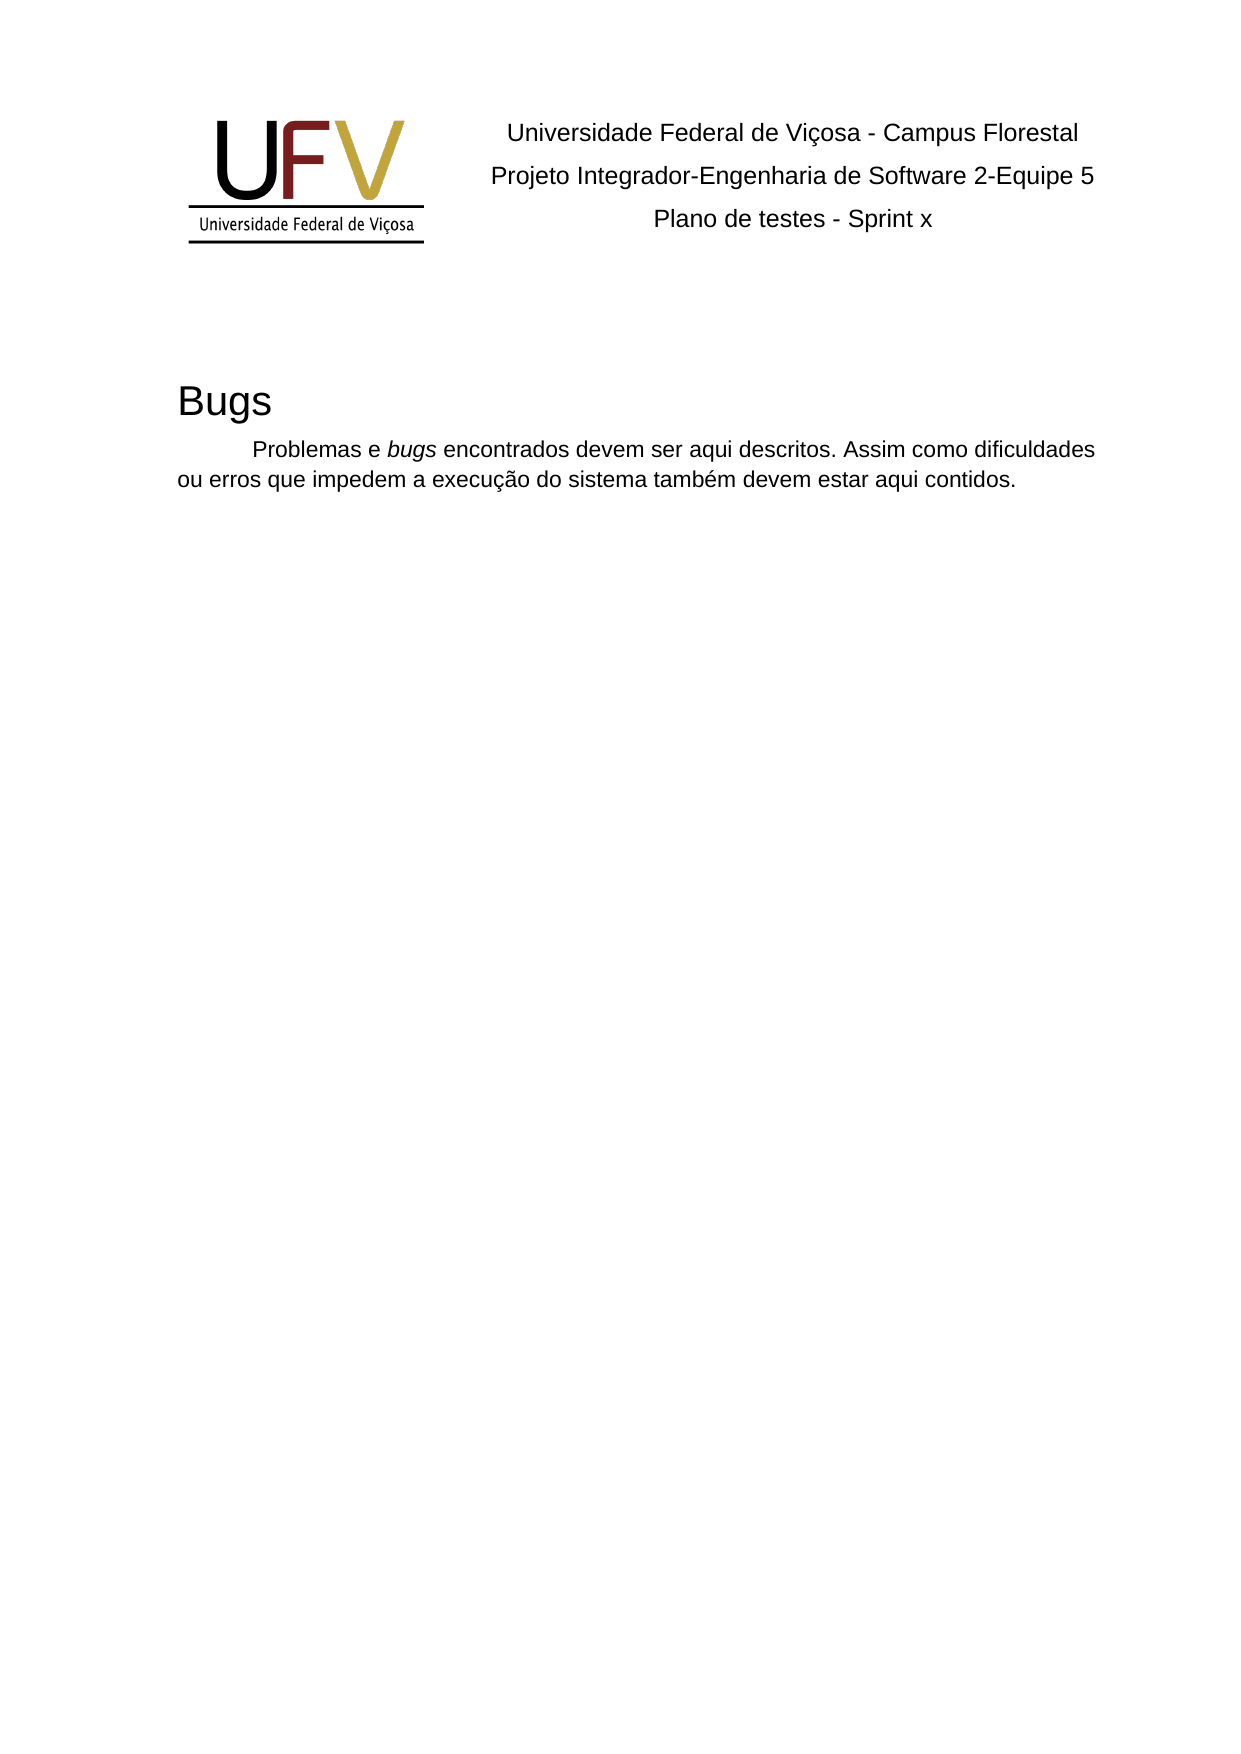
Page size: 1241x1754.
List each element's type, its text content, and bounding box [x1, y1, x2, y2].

subtitle Bugs [177, 376, 1122, 424]
text Problemas e bugs encontrados devem ser aqui descritos. Assim como dificuldades ou erros que impedem a execução do sistema também devem estar aqui contidos. [177, 436, 1122, 493]
picture [188, 117, 424, 245]
